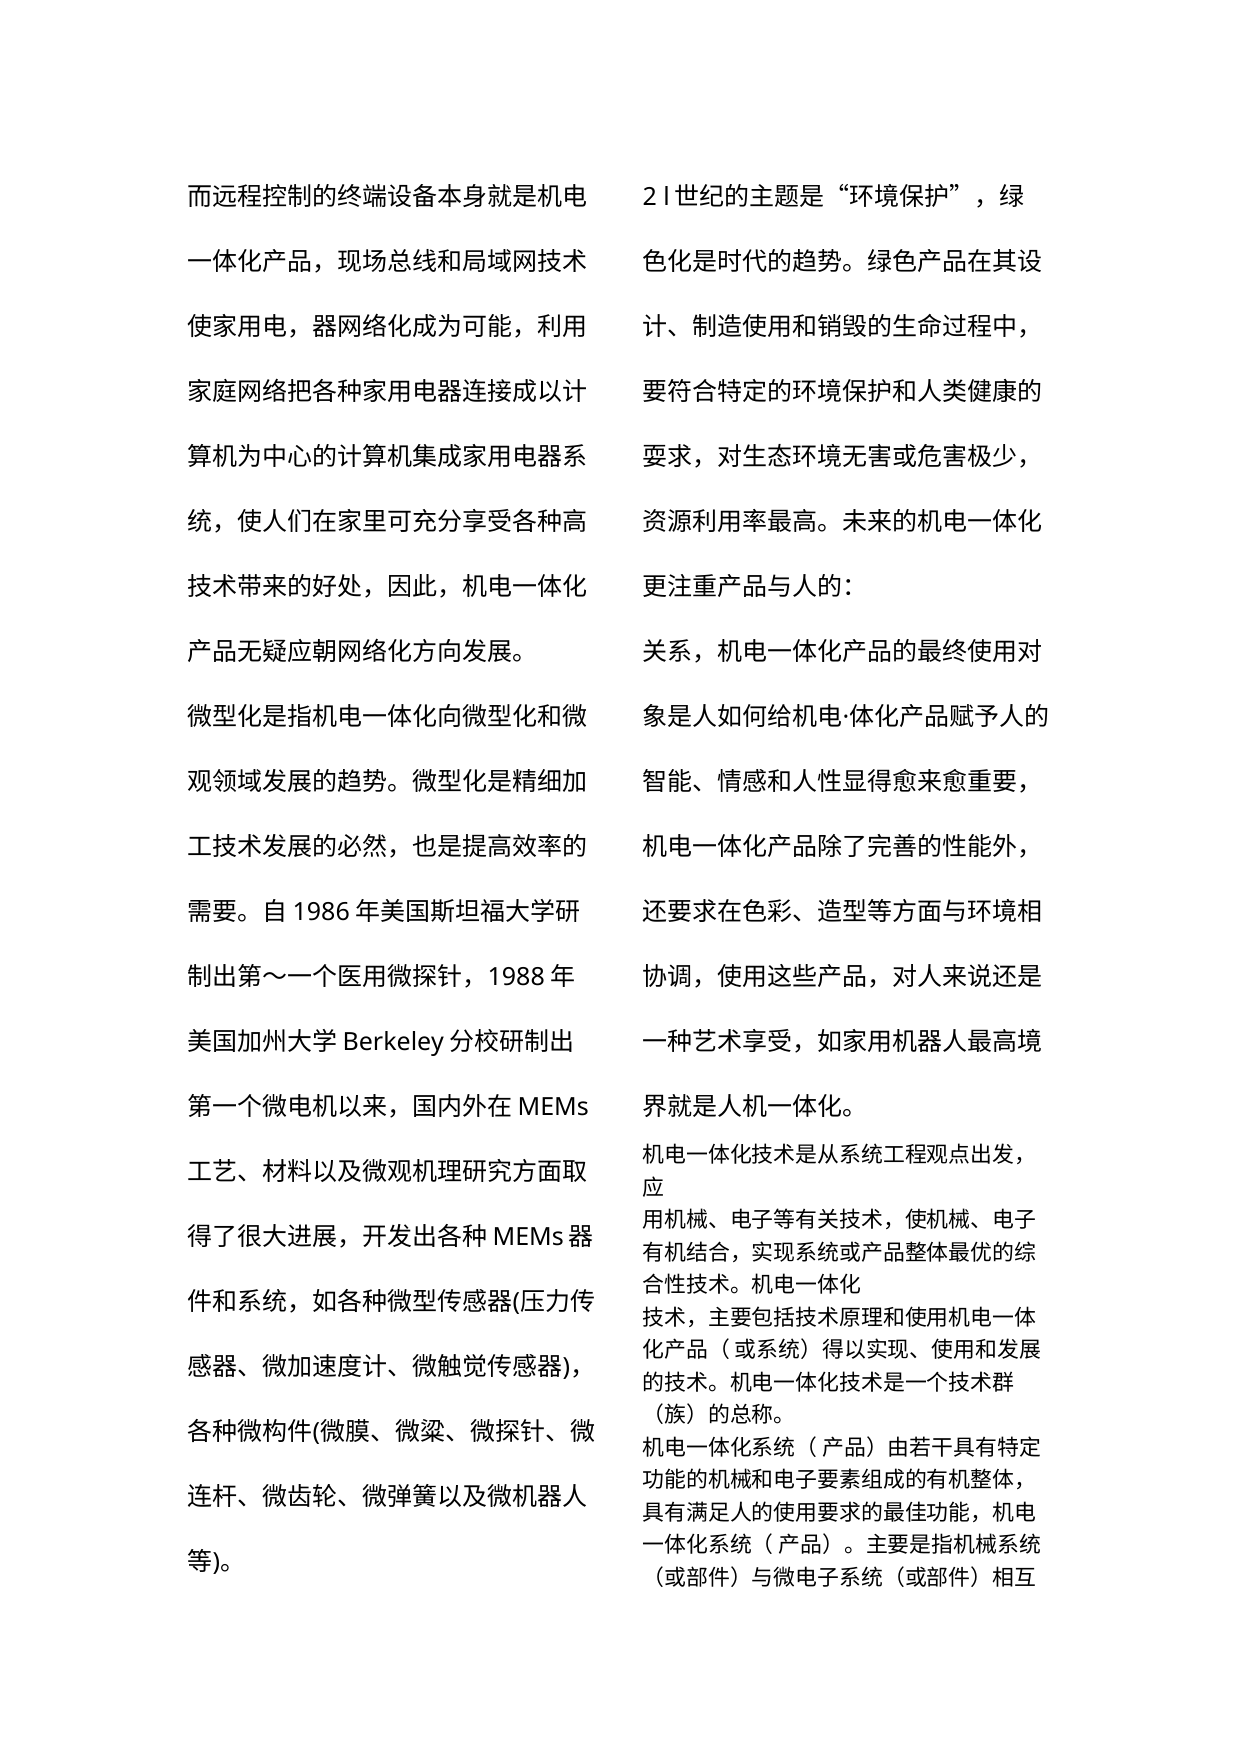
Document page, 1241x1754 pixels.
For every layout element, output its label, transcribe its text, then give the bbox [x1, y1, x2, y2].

text 用机械、电子等有关技术，使机械、电子有机结合，实现系统或产品整体最优的综合性技术。机电一体化 [642, 1202, 1053, 1299]
text 观领域发展的趋势。微型化是精细加工技术发展的必然，也是提高效率的需要。自1986年美国斯坦福大学研制出第～一个医用微探针，1988年美国加州大学Berkeley分校研制出第一个微电机以来，国内外在MEMs工艺、材料以及微观机理研究方面取得了很大进展，开发出各种MEMs器件和系统，如各种微型传感器(压力传感器、微加速度计、微触觉传感器)，各种微构件(微膜、微粱、微探针、微连杆、微齿轮、微弹簧以及微机器人等)。 [187, 747, 598, 1592]
text 微型化是指机电一体化向微型化和微 [187, 682, 598, 747]
text 机电一体化系统（ 产品）由若干具有特定功能的机械和电子要素组成的有机整体，具有满足人的使用要求的最佳功能，机电一体化系统（ 产品）。主要是指机械系统（或部件）与微电子系统（或部件）相互置换和有机结合，从而赋予新的功能和性能的新一 [642, 1429, 1053, 1592]
text 而远程控制的终端设备本身就是机电一体化产品，现场总线和局域网技术使家用电，器网络化成为可能，利用家庭网络把各种家用电器连接成以计算机为中心的计算机集成家用电器系统，使人们在家里可充分享受各种高技术带来的好处，因此，机电一体化产品无疑应朝网络化方向发展。 [187, 162, 598, 682]
text 色化是时代的趋势。绿色产品在其设计、制造使用和销毁的生命过程中，要符合特定的环境保护和人类健康的耍求，对生态环境无害或危害极少，资源利用率最高。未来的机电一体化更注重产品与人的： [642, 227, 1053, 617]
text 技术，主要包括技术原理和使用机电一体化产品（ 或系统）得以实现、使用和发展的技术。机电一体化技术是一个技术群（族）的总称。 [642, 1299, 1053, 1429]
text 机电一体化技术是从系统工程观点出发，应 [642, 1137, 1053, 1202]
text 2 l世纪的主题是“环境保护”，绿 [642, 162, 1053, 227]
text 关系，机电一体化产品的最终使用对象是人如何给机电·体化产品赋予人的智能、情感和人性显得愈来愈重要，机电一体化产品除了完善的性能外，还要求在色彩、造型等方面与环境相协调，使用这些产品，对人来说还是一种艺术享受，如家用机器人最高境界就是人机一体化。 [642, 617, 1053, 1137]
